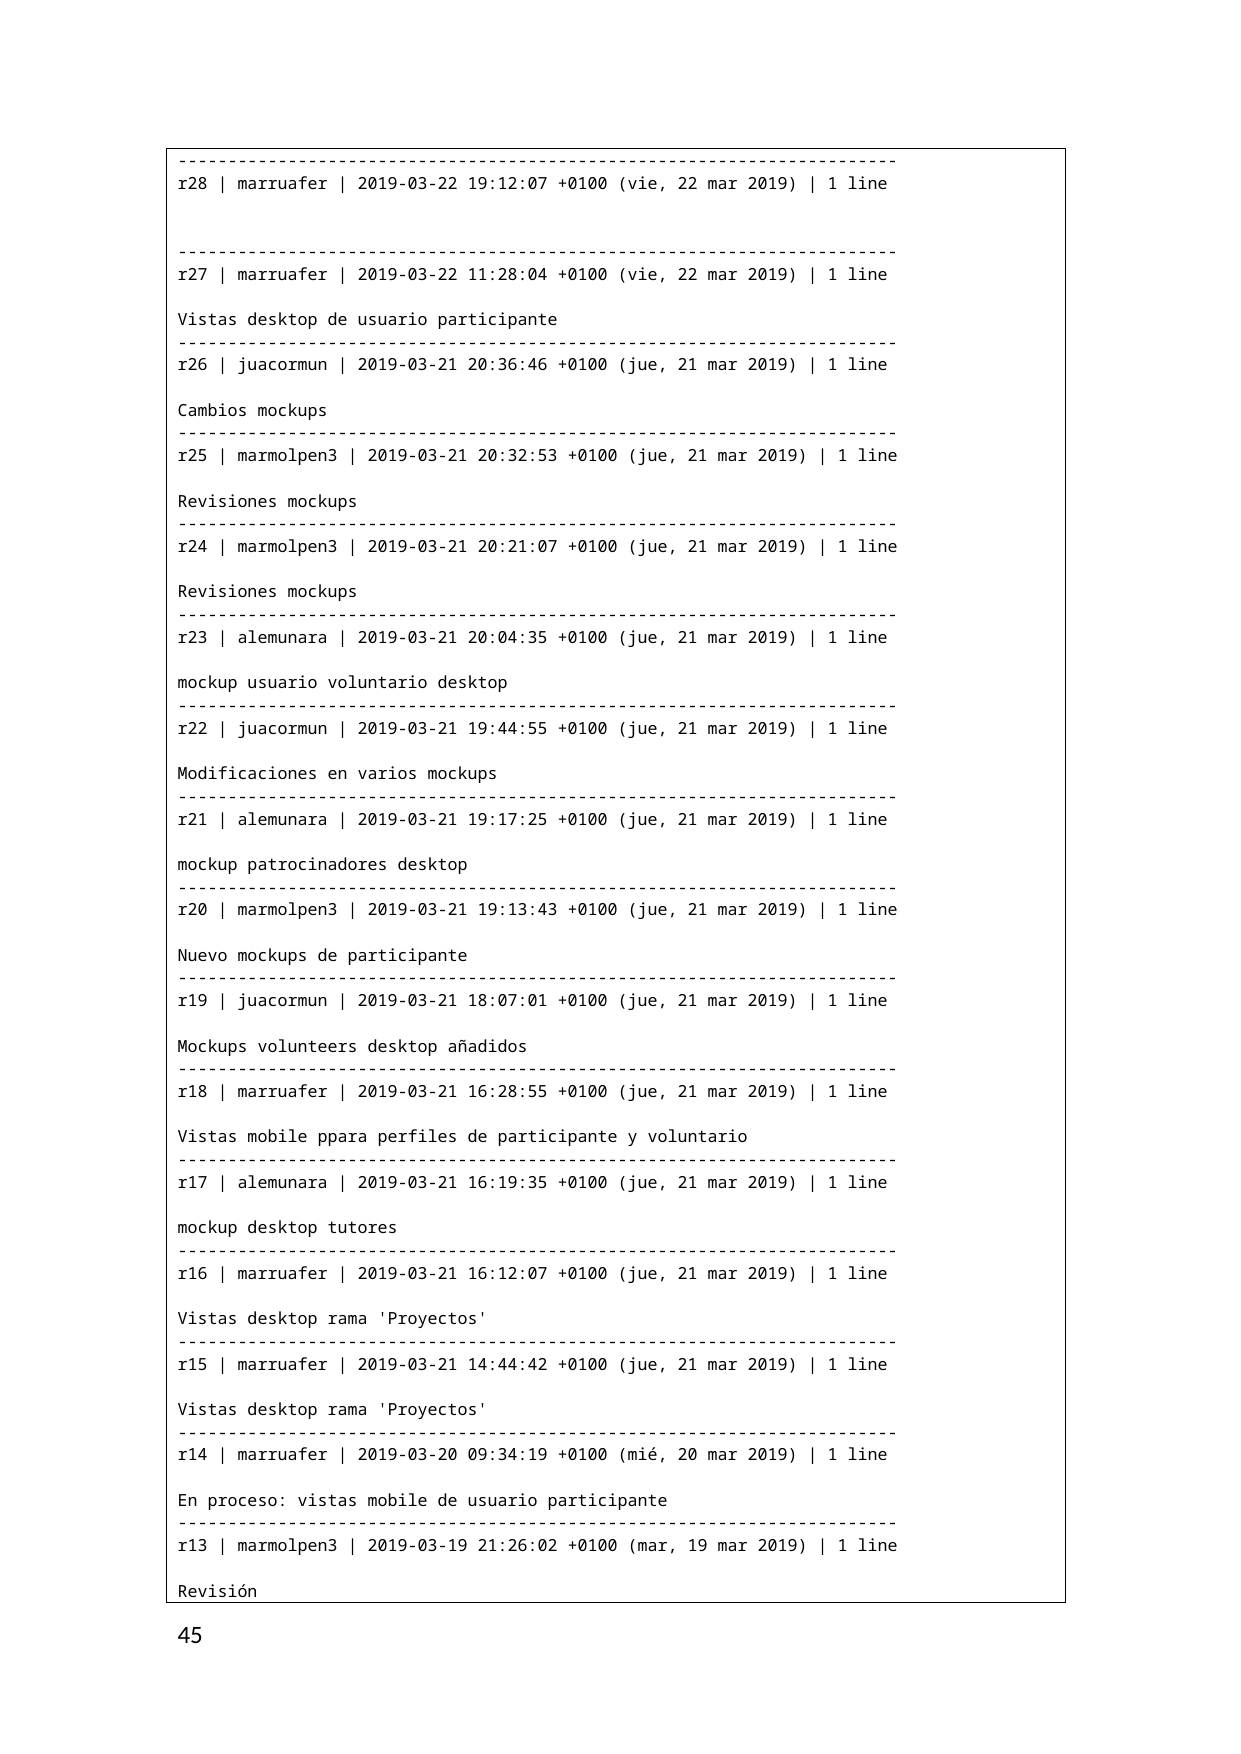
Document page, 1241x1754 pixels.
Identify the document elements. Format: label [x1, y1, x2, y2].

table_header [167, 149, 1065, 1602]
